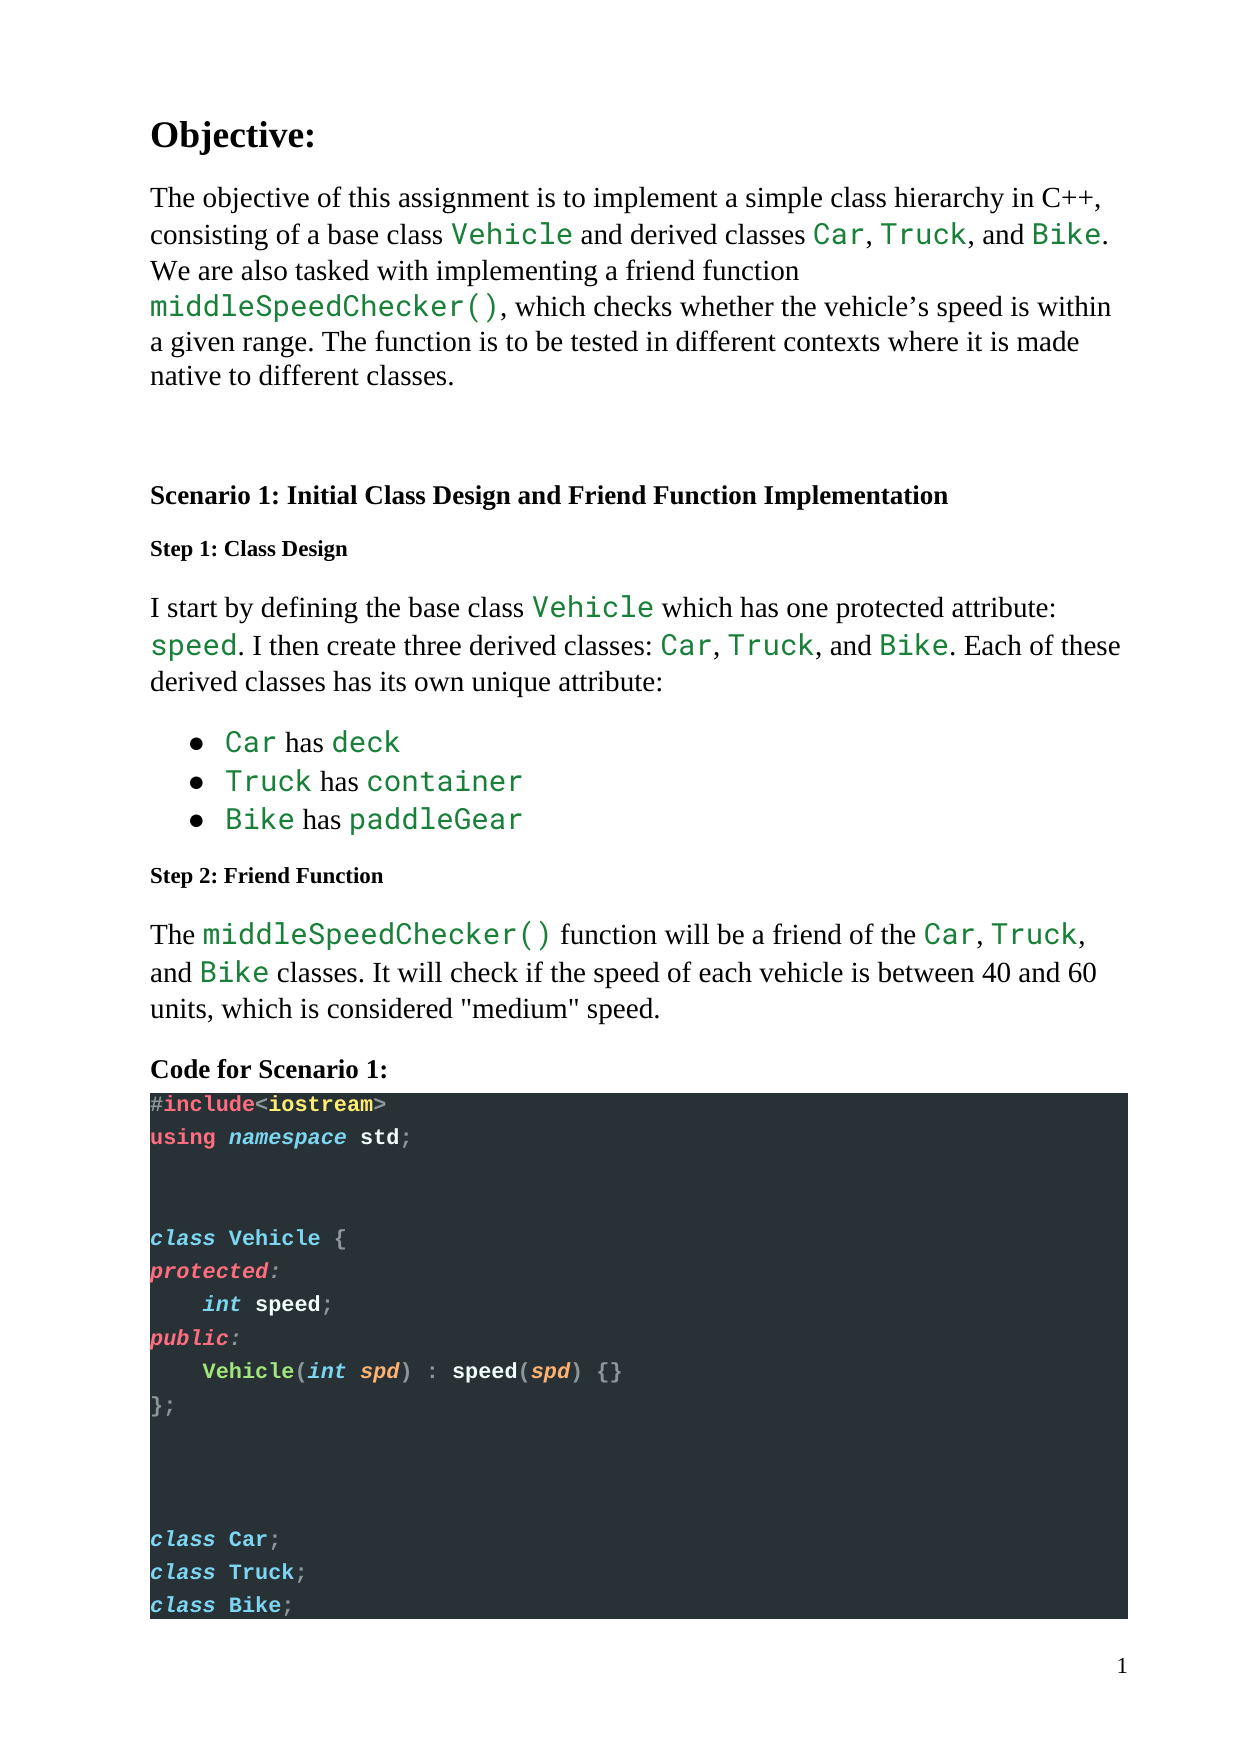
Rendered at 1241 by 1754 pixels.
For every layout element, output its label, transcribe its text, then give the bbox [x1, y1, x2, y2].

text The objective of this assignment is to implement a simple class hierarchy in C++, consisting of a base class Vehicle and derived classes Car, Truck, and Bike. We are also tasked with implementing a friend function middleSpeedChecker(), which checks whether the vehicle’s speed is within a given range. The function is to be tested in different contexts where it is made native to different classes. [150, 181, 1128, 392]
text #include<iostream> [150, 1093, 1128, 1118]
text class Bike; [150, 1594, 1128, 1619]
text I start by defining the base class Vehicle which has one protected attribute: speed. I then create three derived classes: Car, Truck, and Bike. Each of these derived classes has its own unique attribute: [150, 587, 1128, 697]
text protected: [150, 1260, 1128, 1285]
list Car has deck [187, 722, 1128, 761]
text The middleSpeedChecker() function will be a friend of the Car, Truck, and Bike classes. It will check if the speed of each vehicle is between 40 and 60 units, which is considered "medium" speed. [150, 914, 1128, 1024]
text }; [150, 1394, 1128, 1419]
subtitle Code for Scenario 1: [150, 1053, 1128, 1085]
text class Vehicle { [150, 1227, 1128, 1252]
text public: [150, 1327, 1128, 1352]
text class Car; [150, 1528, 1128, 1552]
text class Truck; [150, 1561, 1128, 1586]
subtitle Step 1: Class Design [150, 536, 1128, 562]
text Vehicle(int spd) : speed(spd) {} [150, 1361, 1128, 1385]
subtitle Step 2: Friend Function [150, 863, 1128, 889]
list Truck has container [187, 761, 1128, 799]
list Bike has paddleGear [187, 799, 1128, 838]
subtitle Objective: [150, 112, 1128, 156]
subtitle Scenario 1: Initial Class Design and Friend Function Implementation [150, 479, 1128, 511]
text using namespace std; [150, 1126, 1128, 1151]
text int speed; [150, 1294, 1128, 1318]
